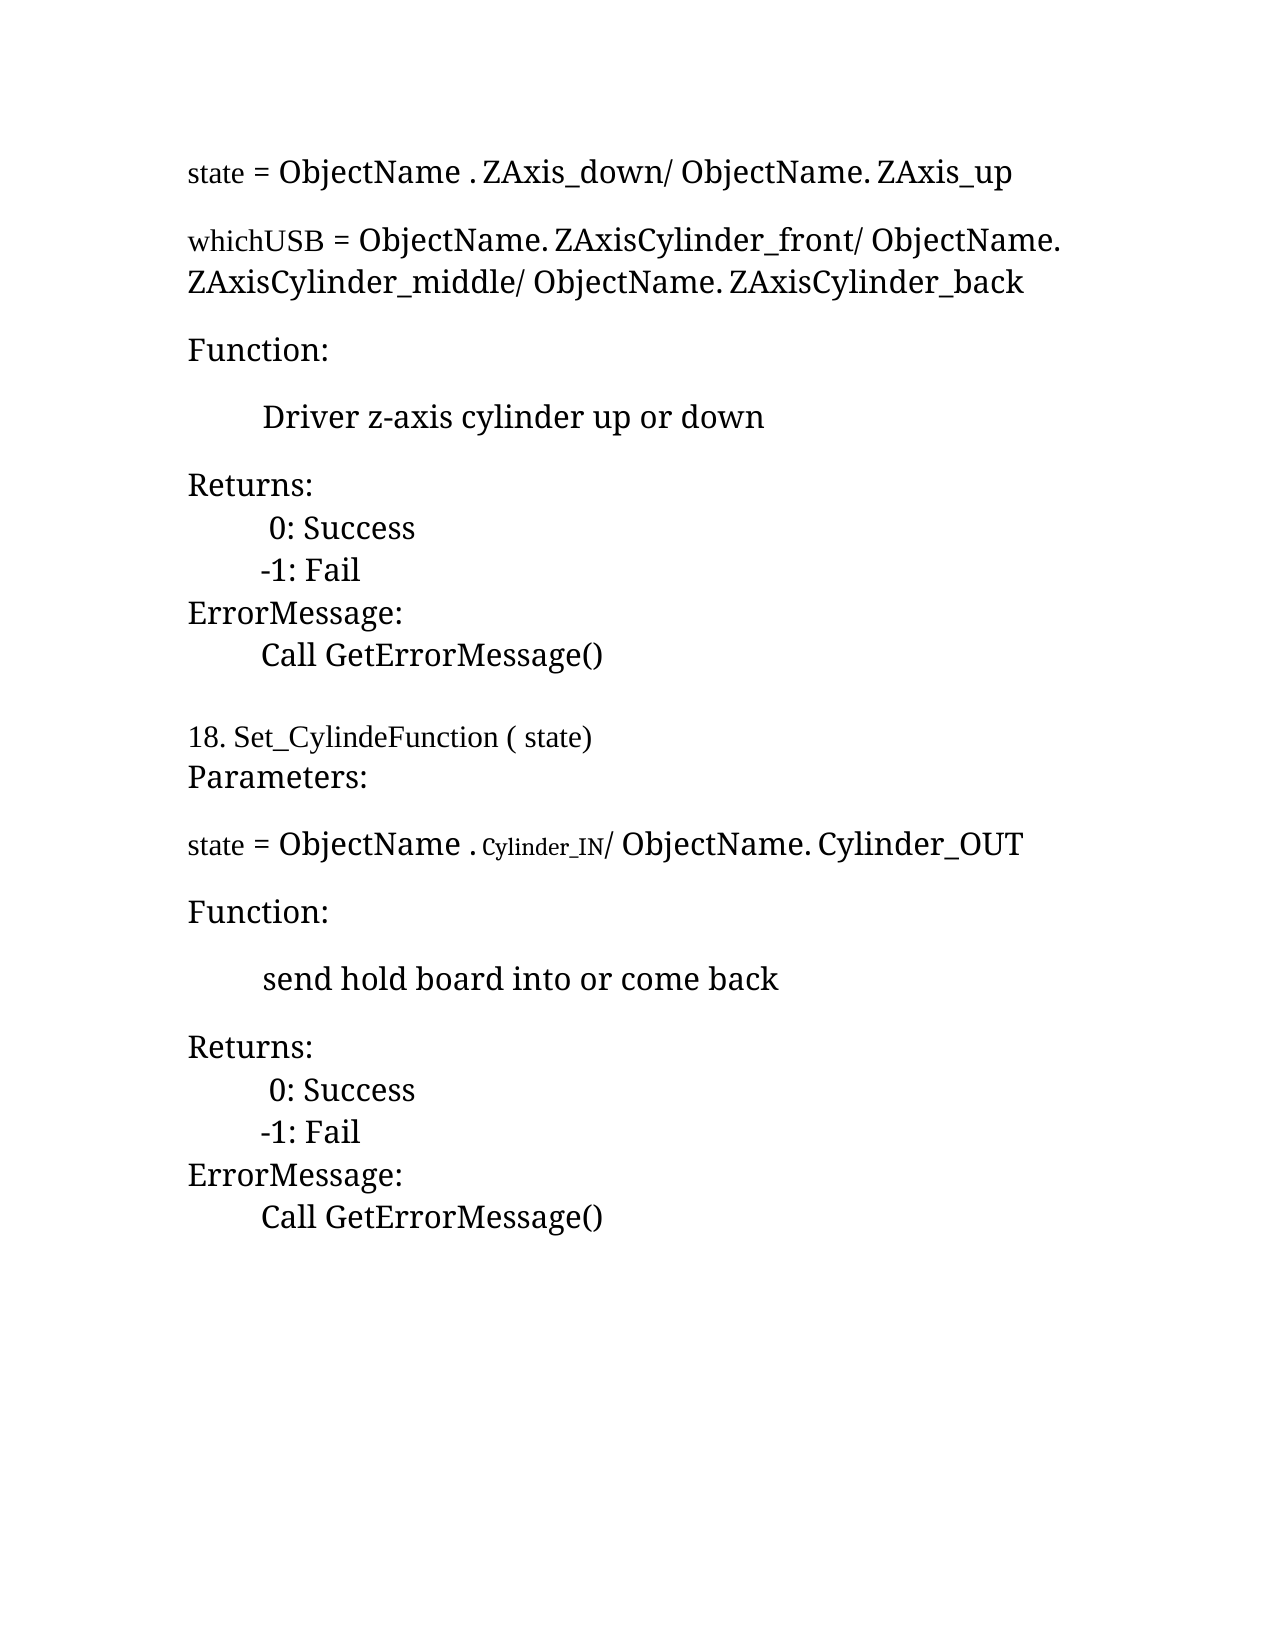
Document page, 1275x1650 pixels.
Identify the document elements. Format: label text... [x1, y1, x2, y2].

text Returns: [187, 463, 1087, 506]
text 18. Set_CylindeFunction ( state) [187, 719, 1087, 754]
text send hold board into or come back [187, 957, 1087, 1000]
text -1: Fail [187, 548, 1087, 591]
text -1: Fail [187, 1110, 1087, 1153]
text ErrorMessage: [187, 1153, 1087, 1195]
text Call GetErrorMessage() [187, 633, 1087, 676]
text 0: Success [187, 1068, 1087, 1110]
text Call GetErrorMessage() [187, 1195, 1087, 1238]
text Function: [187, 328, 1087, 370]
text state = ObjectName . ZAxis_down/ ObjectName. ZAxis_up [187, 150, 1087, 193]
text Returns: [187, 1025, 1087, 1068]
text ErrorMessage: [187, 591, 1087, 633]
text Driver z-axis cylinder up or down [187, 395, 1087, 438]
text whichUSB = ObjectName. ZAxisCylinder_front/ ObjectName. ZAxisCylinder_middle/ ObjectName. ZAxisCylinder_back [187, 218, 1087, 303]
text Parameters: [187, 754, 1087, 797]
text state = ObjectName . Cylinder_IN/ ObjectName. Cylinder_OUT [187, 822, 1087, 865]
text 0: Success [187, 506, 1087, 548]
text Function: [187, 890, 1087, 932]
